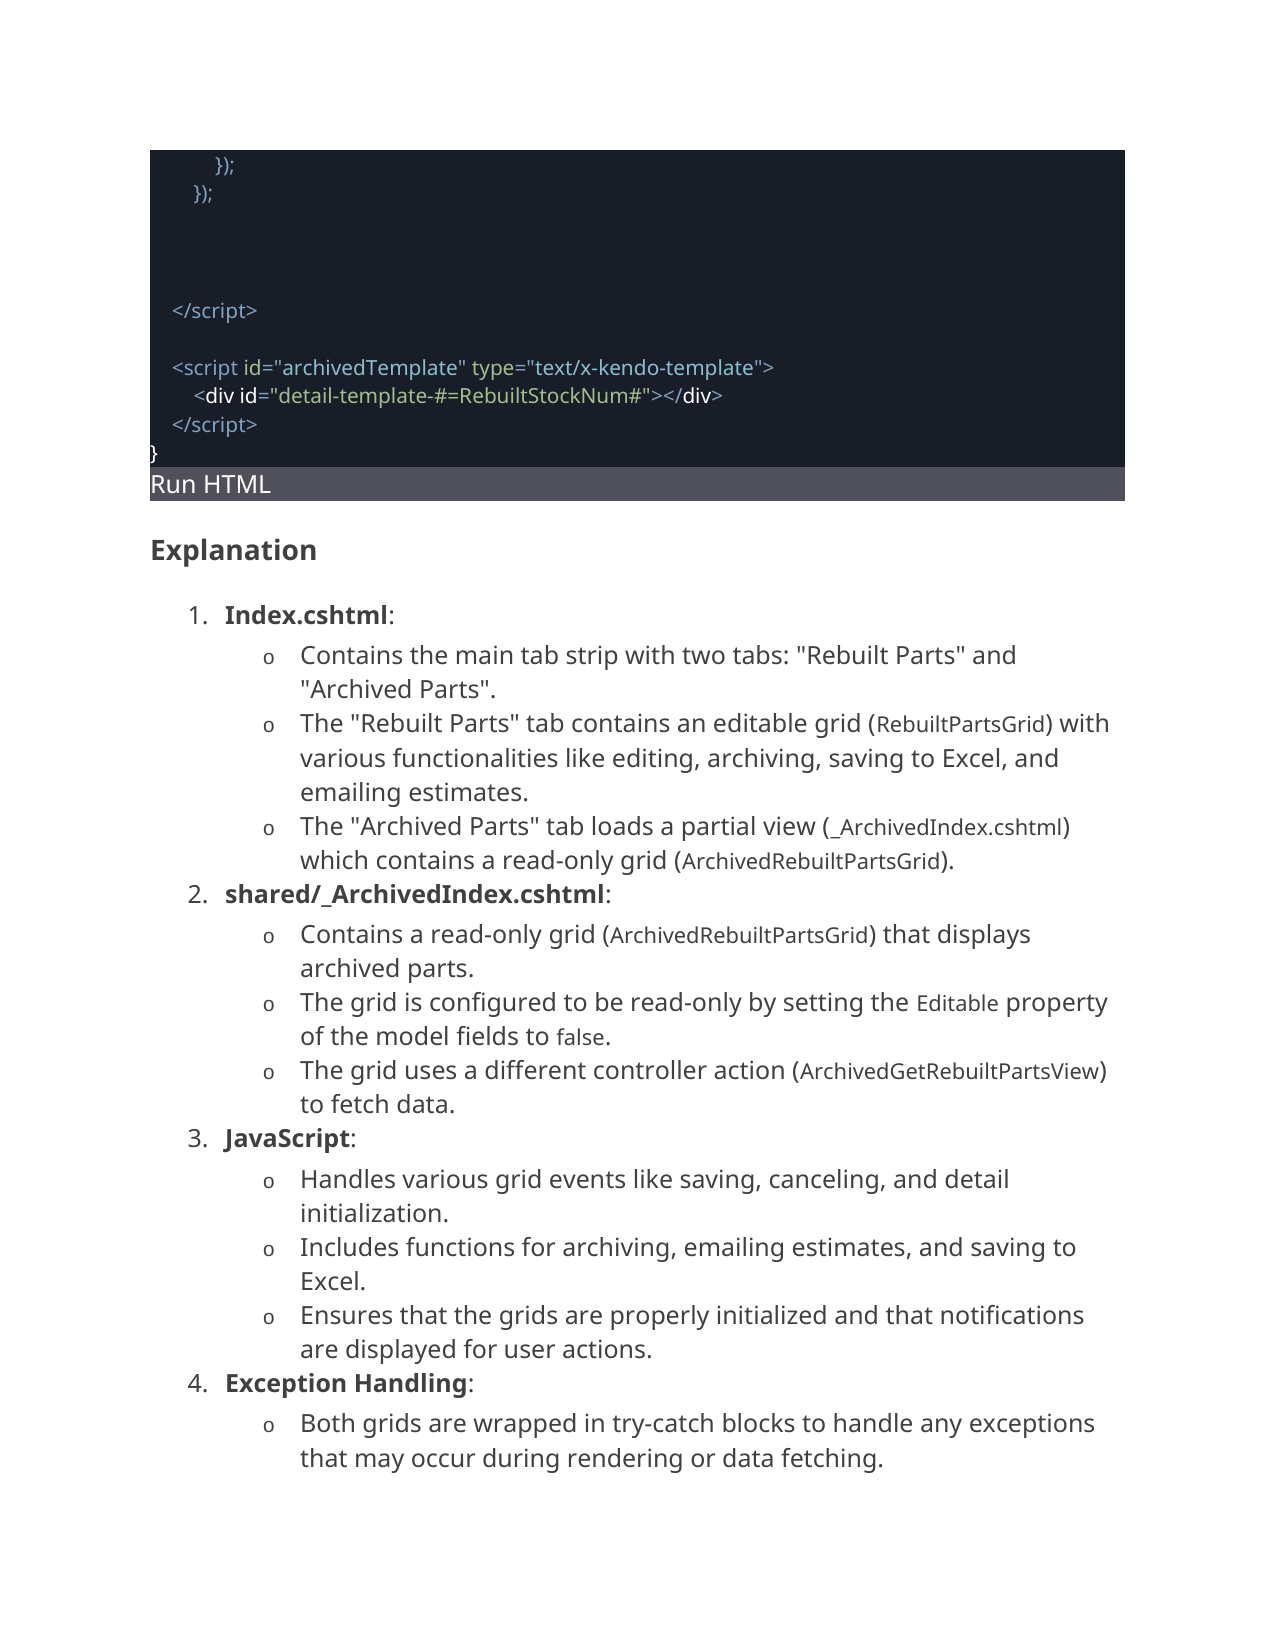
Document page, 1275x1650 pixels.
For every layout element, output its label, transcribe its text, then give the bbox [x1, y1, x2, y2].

list The "Archived Parts" tab loads a partial view (_ArchivedIndex.cshtml) which contains a read-only grid (ArchivedRebuiltPartsGrid). [262, 808, 1125, 876]
list Index.cshtml: [187, 598, 1125, 632]
text Explanation [150, 530, 1125, 568]
text <div id="detail-template-#=RebuiltStockNum#"></div> [150, 382, 1125, 410]
text } [150, 438, 1125, 467]
list Ensures that the grids are properly initialized and that notifications are displayed for user actions. [262, 1298, 1125, 1366]
list Exception Handling: [187, 1366, 1125, 1400]
text </script> [150, 296, 1125, 325]
text <script id="archivedTemplate" type="text/x-kendo-template"> [150, 353, 1125, 382]
list Includes functions for archiving, emailing estimates, and saving to Excel. [262, 1229, 1125, 1298]
list Both grids are wrapped in try-catch blocks to handle any exceptions that may occur during rendering or data fetching. [262, 1406, 1125, 1474]
text }); [150, 178, 1125, 207]
text </script> [150, 410, 1125, 438]
list Contains the main tab strip with two tabs: "Rebuilt Parts" and "Archived Parts". [262, 638, 1125, 706]
text }); [150, 150, 1125, 178]
list Contains a read-only grid (ArchivedRebuiltPartsGrid) that displays archived parts. [262, 917, 1125, 985]
list The grid is configured to be read-only by setting the Editable property of the model fields to false. [262, 985, 1125, 1053]
list shared/_ArchivedIndex.cshtml: [187, 876, 1125, 911]
list The grid uses a different controller action (ArchivedGetRebuiltPartsView) to fetch data. [262, 1053, 1125, 1121]
list Handles various grid events like saving, canceling, and detail initialization. [262, 1161, 1125, 1229]
list JavaScript: [187, 1121, 1125, 1155]
list The "Rebuilt Parts" tab contains an editable grid (RebuiltPartsGrid) with various functionalities like editing, archiving, saving to Excel, and emailing estimates. [262, 706, 1125, 808]
text Run HTML [150, 467, 1125, 501]
